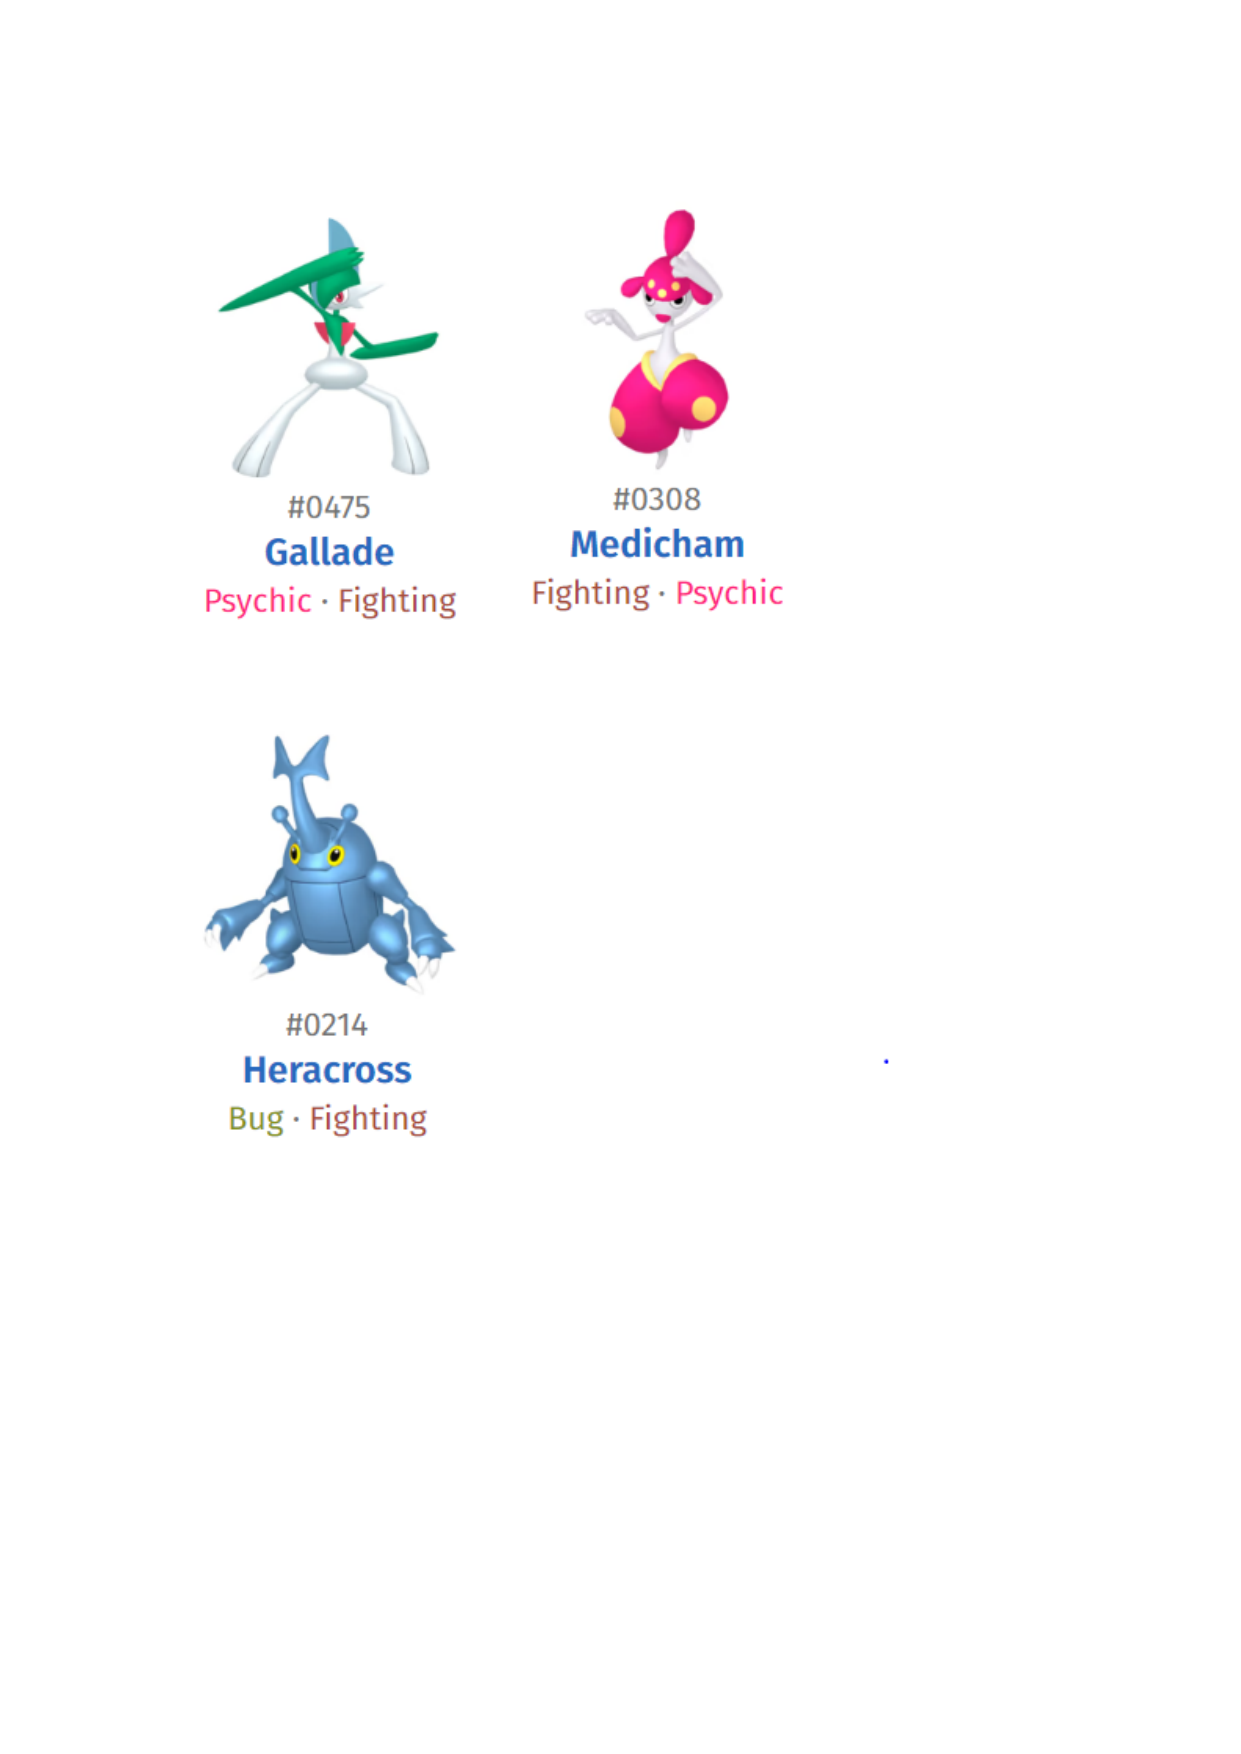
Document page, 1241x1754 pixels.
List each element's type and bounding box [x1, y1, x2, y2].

picture [147, 147, 833, 684]
picture [147, 685, 889, 1183]
